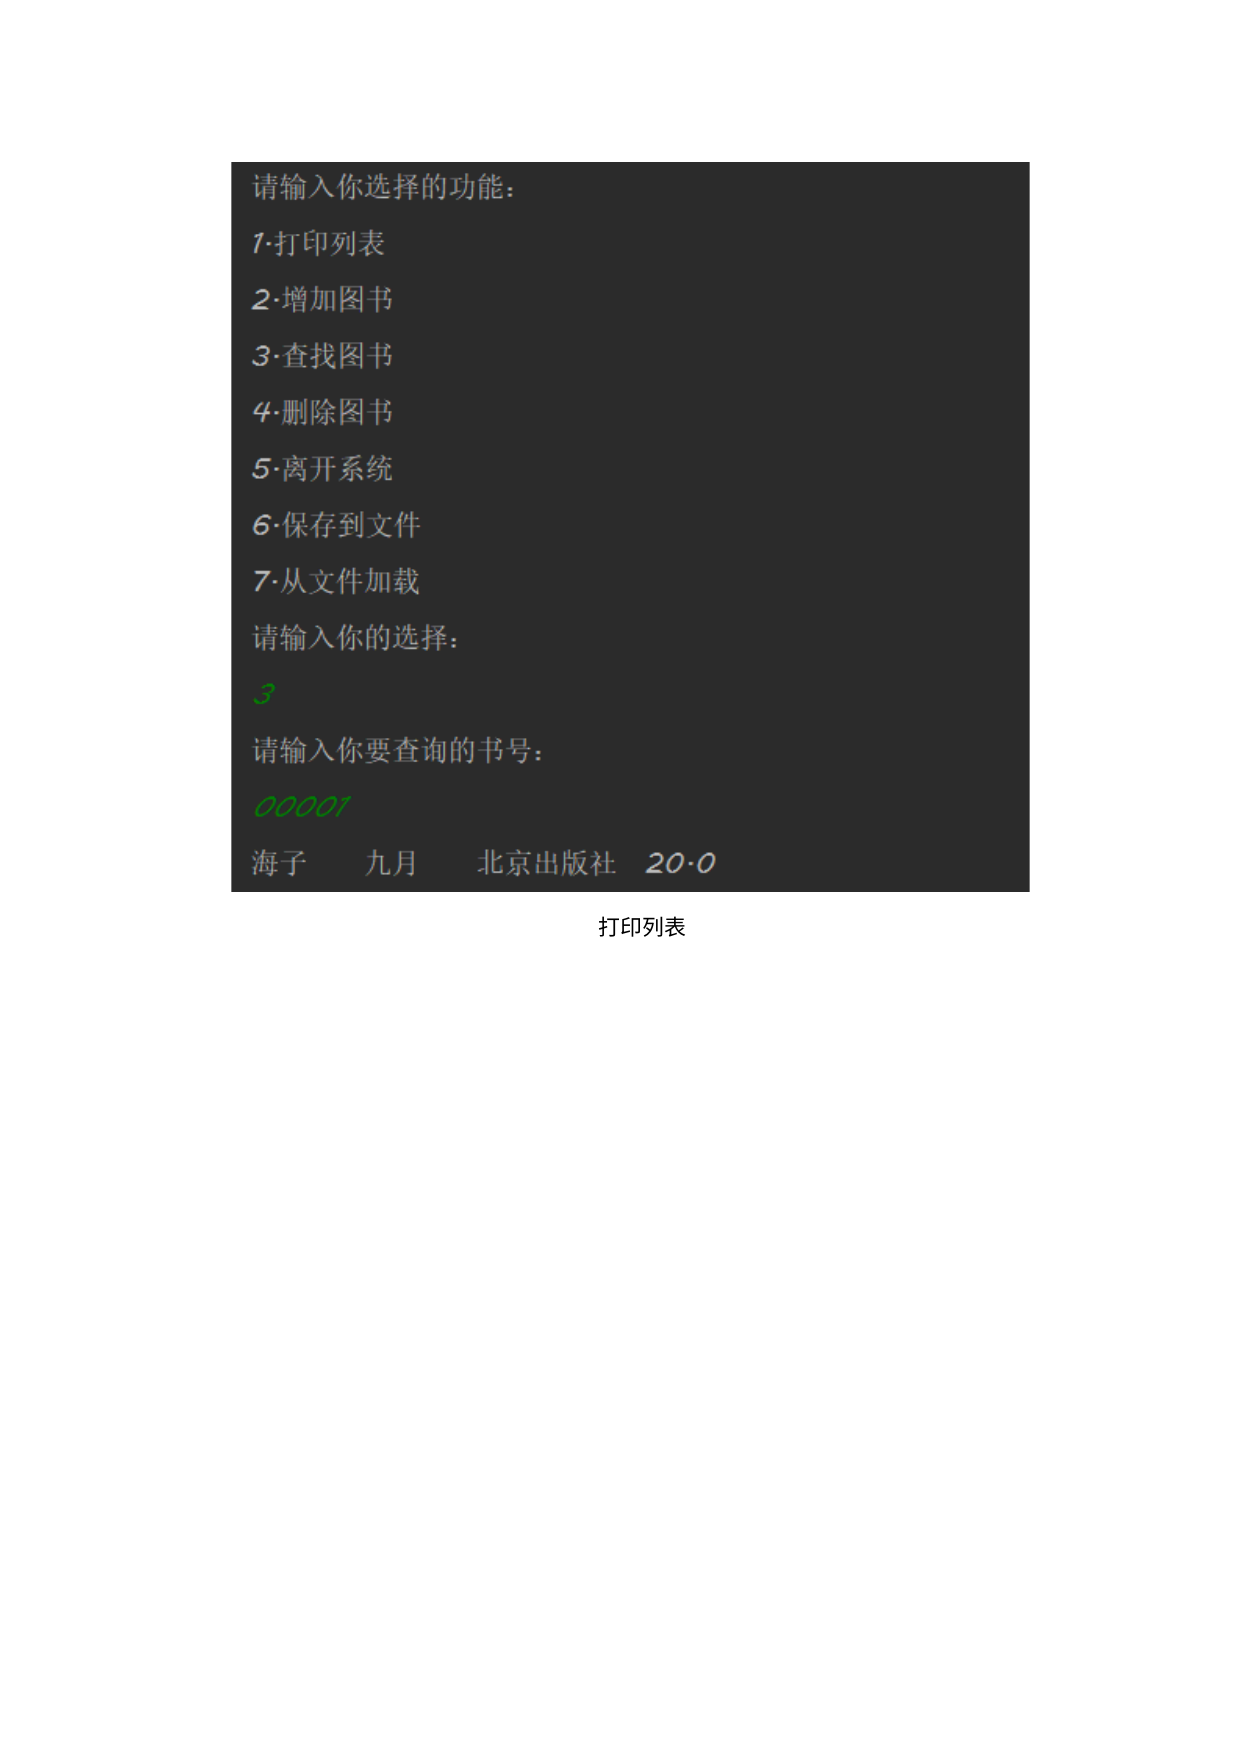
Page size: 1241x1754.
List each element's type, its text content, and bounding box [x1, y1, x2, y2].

text 打印列表 [187, 909, 1053, 942]
picture [231, 162, 1030, 892]
